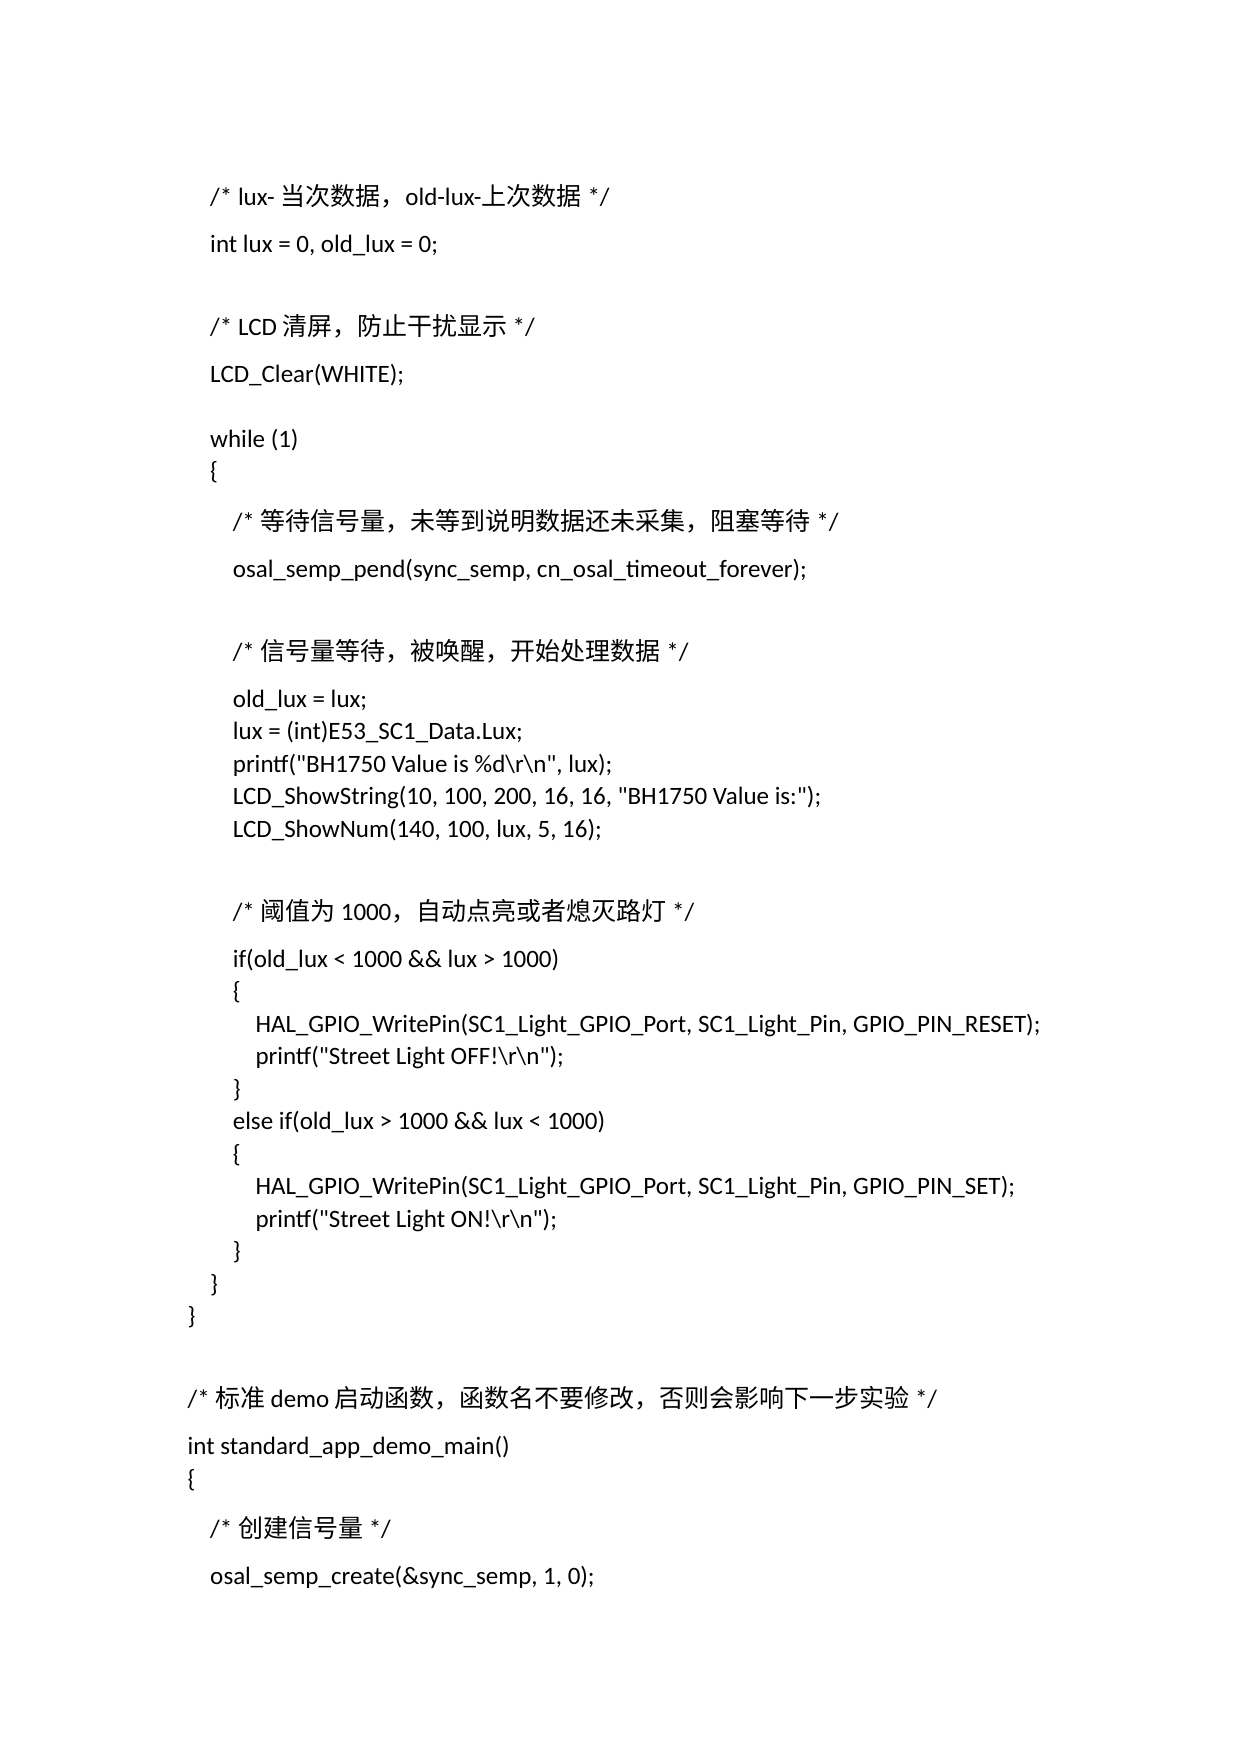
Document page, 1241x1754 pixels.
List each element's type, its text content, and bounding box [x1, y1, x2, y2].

text { [187, 974, 1053, 1007]
text { [187, 1462, 1053, 1494]
text int standard_app_demo_main() [187, 1429, 1053, 1462]
text /* 阈值为1000，自动点亮或者熄灭路灯 */ [187, 877, 1053, 942]
text LCD_ShowString(10, 100, 200, 16, 16, "BH1750 Value is:"); [187, 779, 1053, 812]
text { [187, 454, 1053, 487]
text /* lux- 当次数据，old-lux-上次数据 */ [187, 162, 1053, 227]
text LCD_ShowNum(140, 100, lux, 5, 16); [187, 812, 1053, 844]
text /* 等待信号量，未等到说明数据还未采集，阻塞等待 */ [187, 487, 1053, 552]
text lux = (int)E53_SC1_Data.Lux; [187, 714, 1053, 747]
text /* 创建信号量 */ [187, 1494, 1053, 1559]
text osal_semp_create(&sync_semp, 1, 0); [187, 1559, 1053, 1592]
text } [187, 1267, 1053, 1299]
text LCD_Clear(WHITE); [187, 357, 1053, 389]
text while (1) [187, 422, 1053, 454]
text else if(old_lux > 1000 && lux < 1000) [187, 1104, 1053, 1137]
text /* 标准demo启动函数，函数名不要修改，否则会影响下一步实验 */ [187, 1364, 1053, 1429]
text int lux = 0, old_lux = 0; [187, 227, 1053, 259]
text HAL_GPIO_WritePin(SC1_Light_GPIO_Port, SC1_Light_Pin, GPIO_PIN_SET); [187, 1169, 1053, 1202]
text /* 信号量等待，被唤醒，开始处理数据 */ [187, 617, 1053, 682]
text HAL_GPIO_WritePin(SC1_Light_GPIO_Port, SC1_Light_Pin, GPIO_PIN_RESET); [187, 1007, 1053, 1039]
text } [187, 1299, 1053, 1332]
text osal_semp_pend(sync_semp, cn_osal_timeout_forever); [187, 552, 1053, 584]
text old_lux = lux; [187, 682, 1053, 714]
text printf("Street Light OFF!\r\n"); [187, 1039, 1053, 1072]
text printf("Street Light ON!\r\n"); [187, 1202, 1053, 1234]
text } [187, 1072, 1053, 1104]
text /* LCD清屏，防止干扰显示 */ [187, 292, 1053, 357]
text { [187, 1137, 1053, 1169]
text printf("BH1750 Value is %d\r\n", lux); [187, 747, 1053, 779]
text if(old_lux < 1000 && lux > 1000) [187, 942, 1053, 974]
text } [187, 1234, 1053, 1267]
